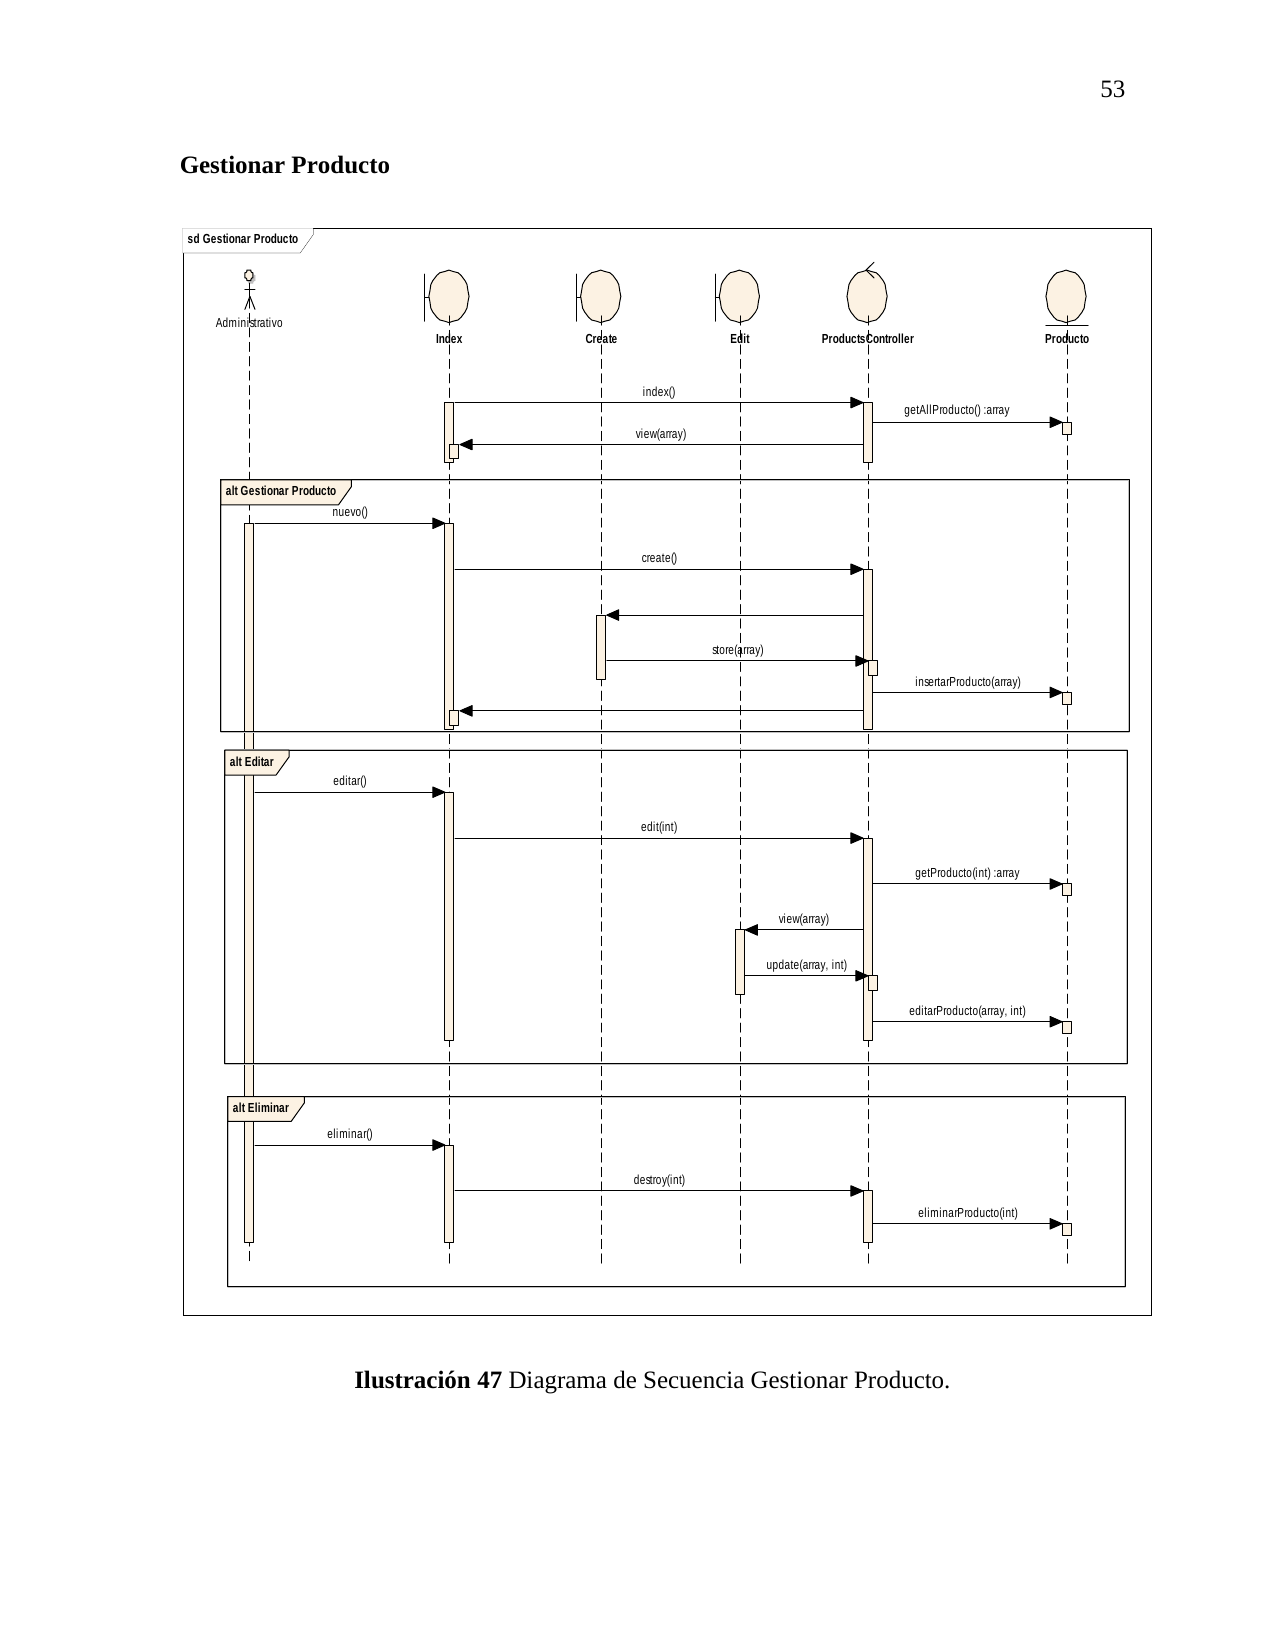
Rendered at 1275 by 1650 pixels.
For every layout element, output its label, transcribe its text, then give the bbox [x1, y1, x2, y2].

subtitle Gestionar Producto [150, 150, 1125, 179]
text Ilustración 47 Diagrama de Secuencia Gestionar Producto. [150, 1365, 1125, 1394]
